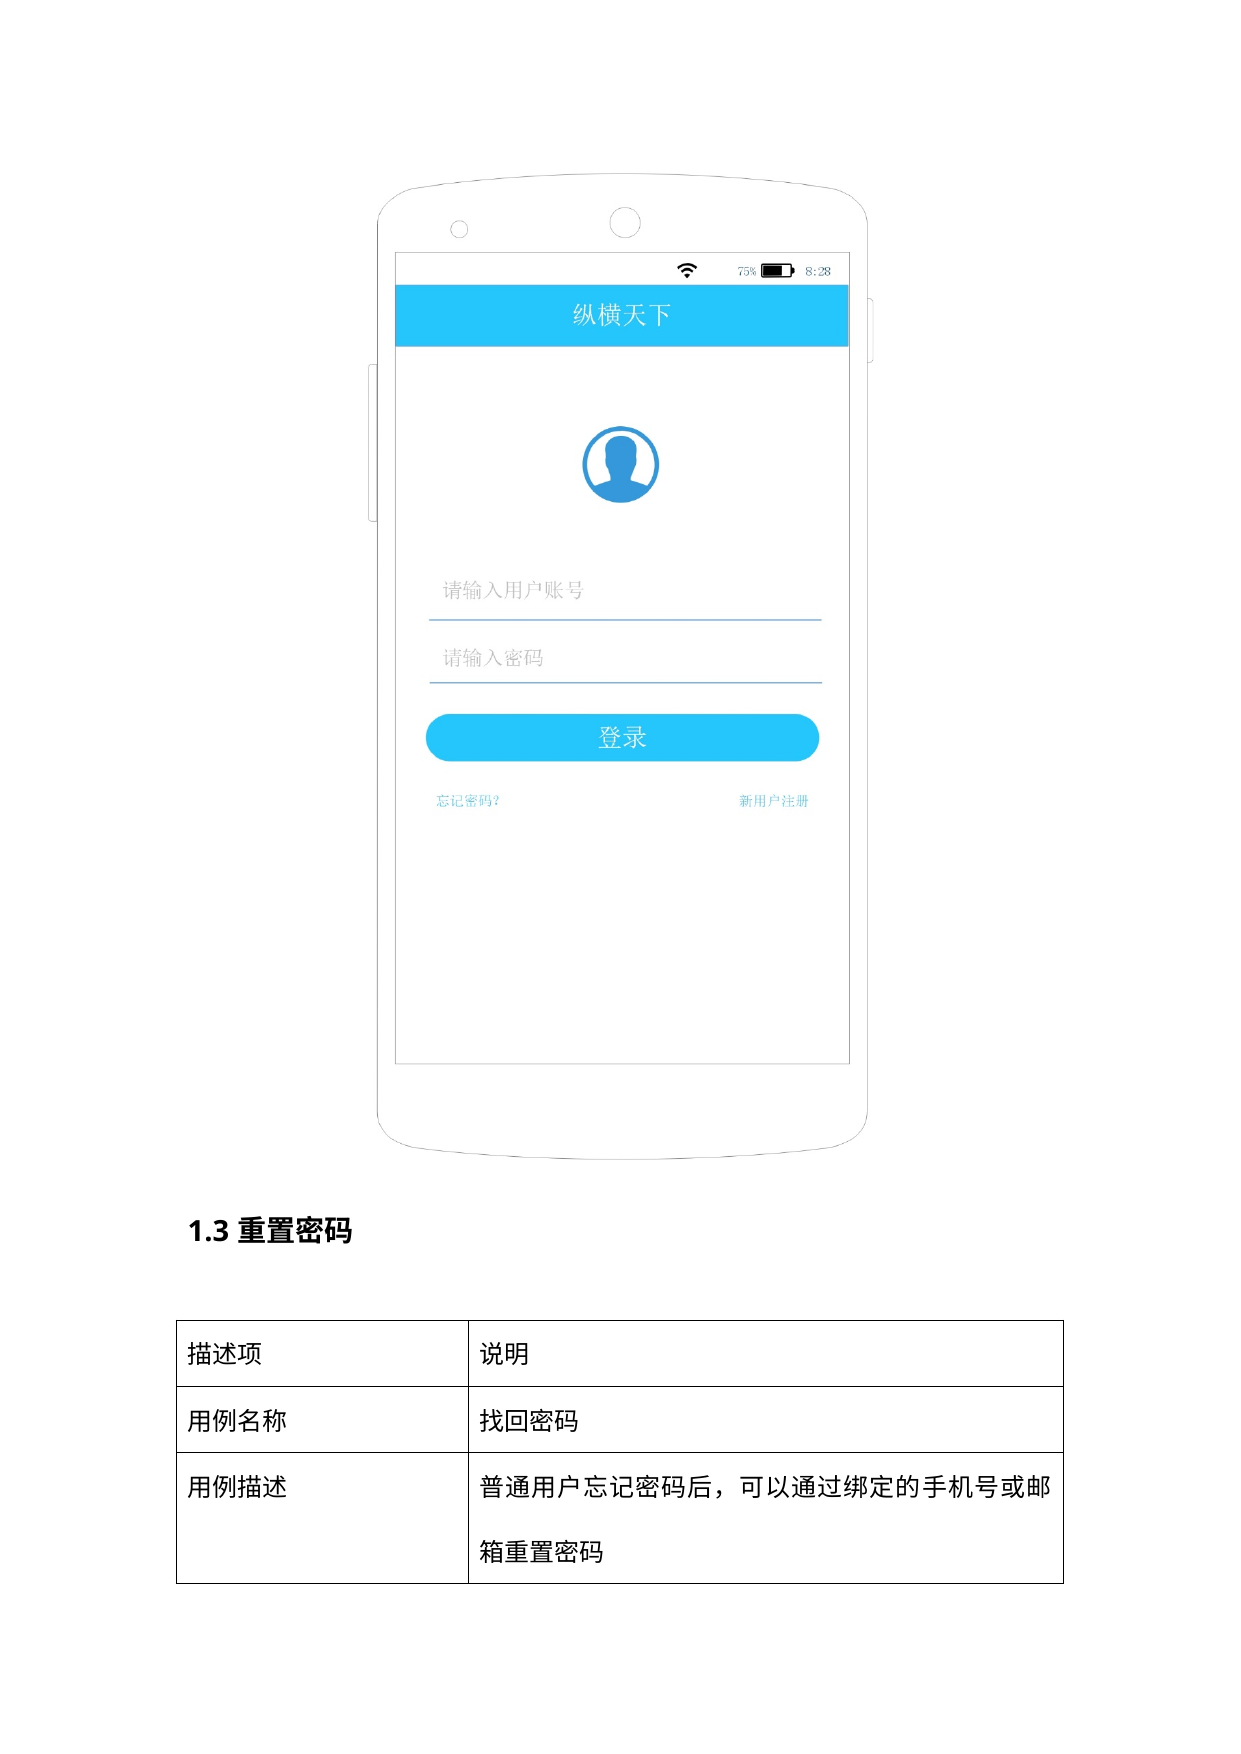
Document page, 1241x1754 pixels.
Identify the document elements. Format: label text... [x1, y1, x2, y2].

table_cell 找回密码 [469, 1387, 1063, 1452]
table_cell 普通用户忘记密码后，可以通过绑定的手机号或邮箱重置密码 [469, 1453, 1063, 1583]
table_cell 用例名称 [177, 1387, 468, 1452]
subtitle 1.3 重置密码 [187, 1197, 1053, 1262]
table_header 描述项 [177, 1321, 468, 1386]
picture [366, 172, 874, 1160]
table_header 说明 [469, 1321, 1063, 1386]
table_cell 用例描述 [177, 1453, 468, 1583]
